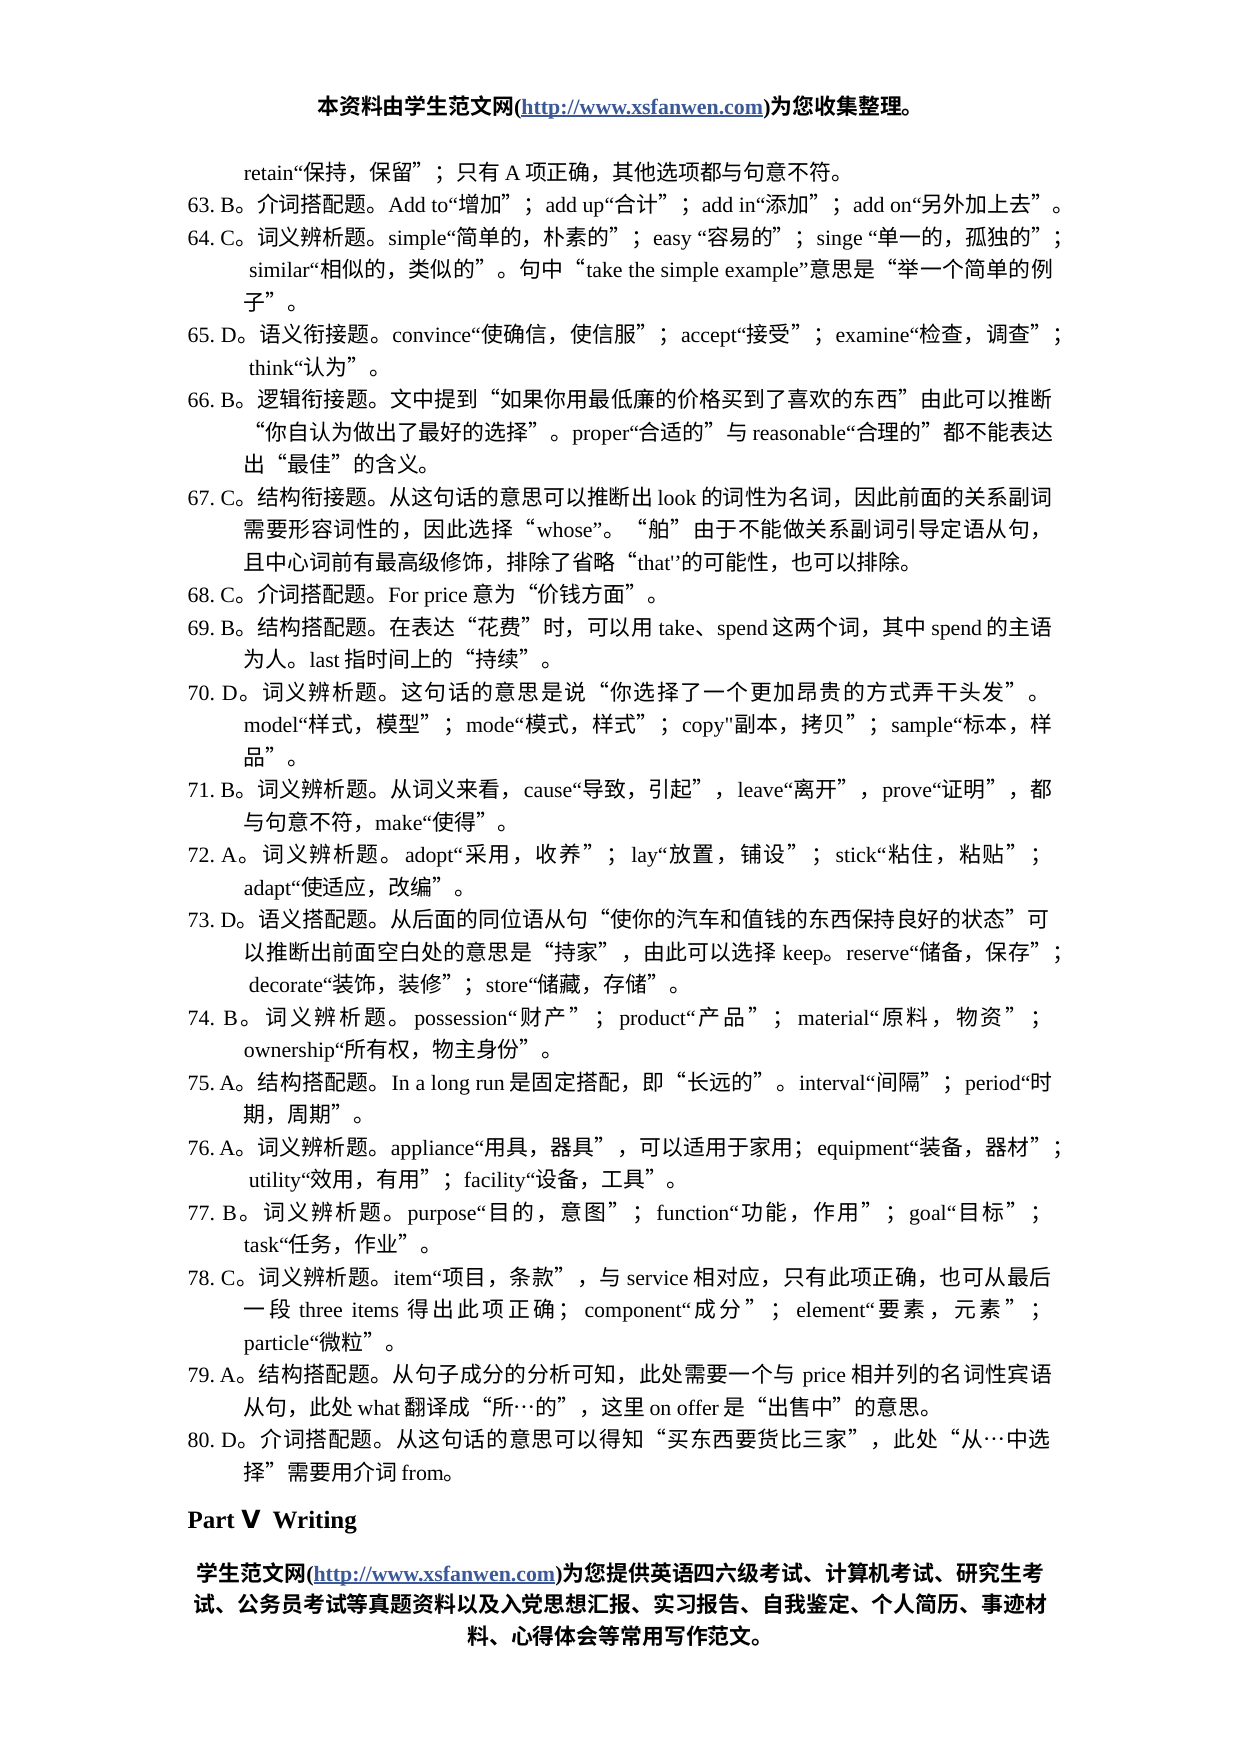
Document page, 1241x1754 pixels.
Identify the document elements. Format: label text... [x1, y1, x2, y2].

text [187, 154, 1053, 187]
text 64. C。词义辨析题。simple“简单的，朴素的”；easy “容易的”；singe “单一的，孤独的”； similar“相似的，类似的”。句中“take the simple example”意思是“举一个简单的例子”。 [187, 219, 1053, 317]
text 72. A。词义辨析题。adopt“采用，收养”；lay“放置，铺设”；stick“粘住，粘贴”；adapt“使适应，改编”。 [187, 837, 1053, 902]
text 79. A。结构搭配题。从句子成分的分析可知，此处需要一个与price相并列的名词性宾语从句，此处what翻译成“所…的”，这里on offer是“出售中”的意思。 [187, 1357, 1053, 1422]
text 66. B。逻辑衔接题。文中提到“如果你用最低廉的价格买到了喜欢的东西”由此可以推断“你自认为做出了最好的选择”。proper“合适的”与reasonable“合理的”都不能表达出“最佳”的含义。 [187, 382, 1053, 479]
text 69. B。结构搭配题。在表达“花费”时，可以用take、spend这两个词，其中spend的主语为人。last指时间上的“持续”。 [187, 609, 1053, 674]
text 67. C。结构衔接题。从这句话的意思可以推断出look的词性为名词，因此前面的关系副词需要形容词性的，因此选择“whose”。“舶”由于不能做关系副词引导定语从句，且中心词前有最高级修饰，排除了省略“that'’的可能性，也可以排除。 [187, 479, 1053, 577]
text 70. D。词义辨析题。这句话的意思是说“你选择了一个更加昂贵的方式弄干头发”。 model“样式，模型”；mode“模式，样式”；copy"副本，拷贝”；sample“标本，样品”。 [187, 674, 1053, 772]
text 77. B。词义辨析题。purpose“目的，意图”；function“功能，作用”；goal“目标”；task“任务，作业”。 [187, 1194, 1053, 1259]
text 71. B。词义辨析题。从词义来看，cause“导致，引起”，leave“离开”，prove“证明”，都与句意不符，make“使得”。 [187, 772, 1053, 837]
text 75. A。结构搭配题。In a long run是固定搭配，即“长远的”。interval“间隔”；period“时期，周期”。 [187, 1064, 1053, 1129]
text 80. D。介词搭配题。从这句话的意思可以得知“买东西要货比三家”，此处“从…中选择”需要用介词from。 [187, 1422, 1053, 1487]
text Part Ⅴ Writing [187, 1487, 1053, 1552]
text 65. D。语义衔接题。convince“使确信，使信服”；accept“接受”；examine“检查，调查”； think“认为”。 [187, 317, 1053, 382]
text 76. A。词义辨析题。appliance“用具，器具”，可以适用于家用；equipment“装备，器材”； utility“效用，有用”；facility“设备，工具”。 [187, 1129, 1053, 1194]
text 78. C。词义辨析题。item“项目，条款”，与service相对应，只有此项正确，也可从最后一段three items得出此项正确；component“成分”；element“要素，元素”；particle“微粒”。 [187, 1259, 1053, 1357]
text 73. D。语义搭配题。从后面的同位语从句“使你的汽车和值钱的东西保持良好的状态”可以推断出前面空白处的意思是“持家”，由此可以选择keep。reserve“储备，保存”； decorate“装饰，装修”；store“储藏，存储”。 [187, 902, 1053, 999]
text 74. B。词义辨析题。possession“财产”；product“产品”；material“原料，物资”； ownership“所有权，物主身份”。 [187, 999, 1053, 1064]
text 68. C。介词搭配题。For price意为“价钱方面”。 [187, 577, 1053, 609]
text 63. B。介词搭配题。Add to“增加”；add up“合计”；add in“添加”；add on“另外加上去”。 [187, 187, 1053, 219]
